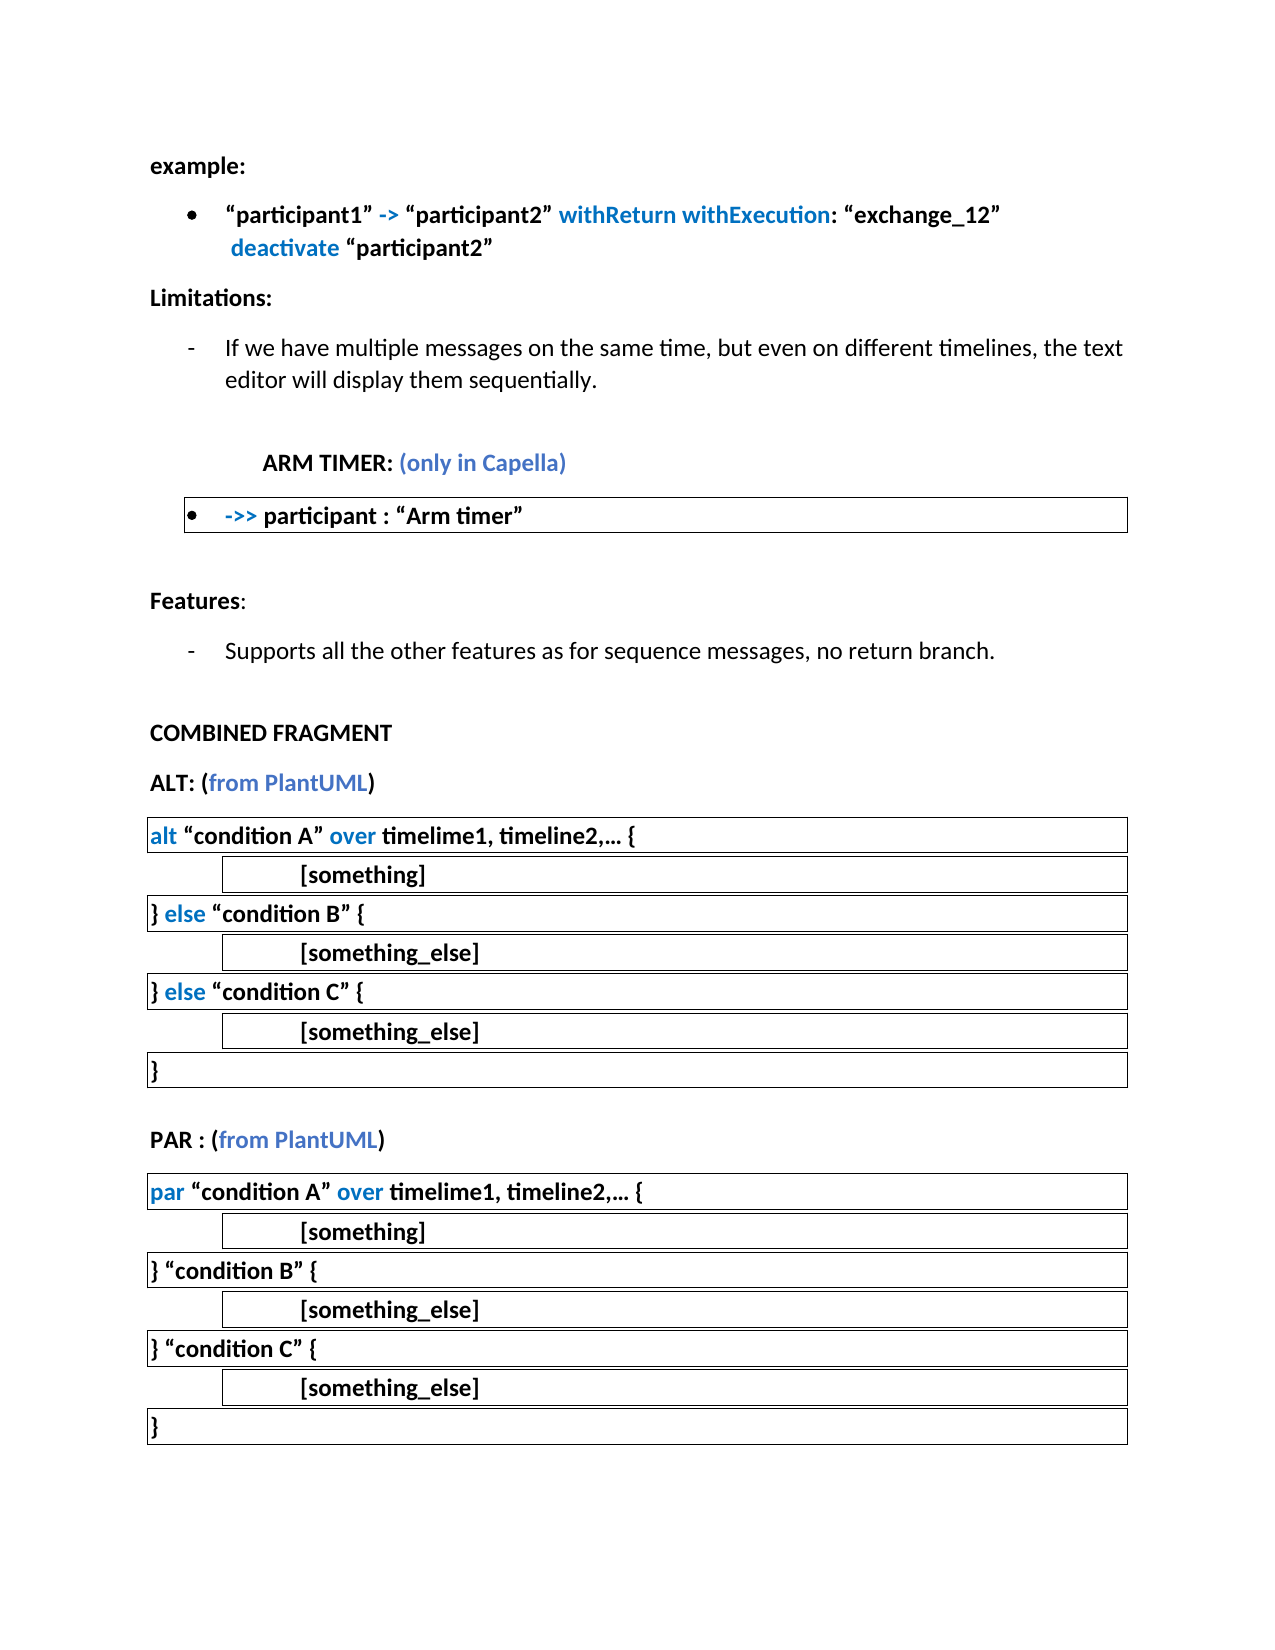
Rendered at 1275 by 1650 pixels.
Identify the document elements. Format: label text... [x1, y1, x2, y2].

list ->> participant : “Arm timer” [185, 498, 1127, 532]
text [something_else] [223, 935, 1127, 970]
text [something_else] [223, 1014, 1127, 1048]
text Features: [150, 585, 1125, 616]
text [something] [223, 857, 1127, 892]
list “participant1” -> “participant2” withReturn withExecution: “exchange_12” [187, 199, 1125, 230]
text Limitations: [150, 282, 1125, 313]
text PAR : (from PlantUML) [150, 1124, 1125, 1154]
list Supports all the other features as for sequence messages, no return branch. [187, 635, 1125, 666]
list If we have multiple messages on the same time, but even on different timelines, the text editor will display them sequentially. [187, 332, 1125, 395]
text ARM TIMER: (only in Capella) [225, 447, 1125, 478]
text } else “condition C” { [148, 974, 1127, 1009]
text } [148, 1053, 1127, 1087]
text COMBINED FRAGMENT [150, 717, 1125, 748]
text [something] [223, 1214, 1127, 1248]
text } “condition C” { [148, 1331, 1127, 1366]
text } else “condition B” { [148, 896, 1127, 931]
list deactivate “participant2” [225, 232, 1125, 263]
text [something_else] [223, 1370, 1127, 1405]
text par “condition A” over timelime1, timeline2,… { [148, 1174, 1127, 1209]
text [something_else] [223, 1292, 1127, 1327]
text } [148, 1409, 1127, 1444]
text alt “condition A” over timelime1, timeline2,… { [148, 818, 1127, 852]
text example: [150, 150, 1125, 181]
text ALT: (from PlantUML) [150, 767, 1125, 798]
text } “condition B” { [148, 1253, 1127, 1287]
